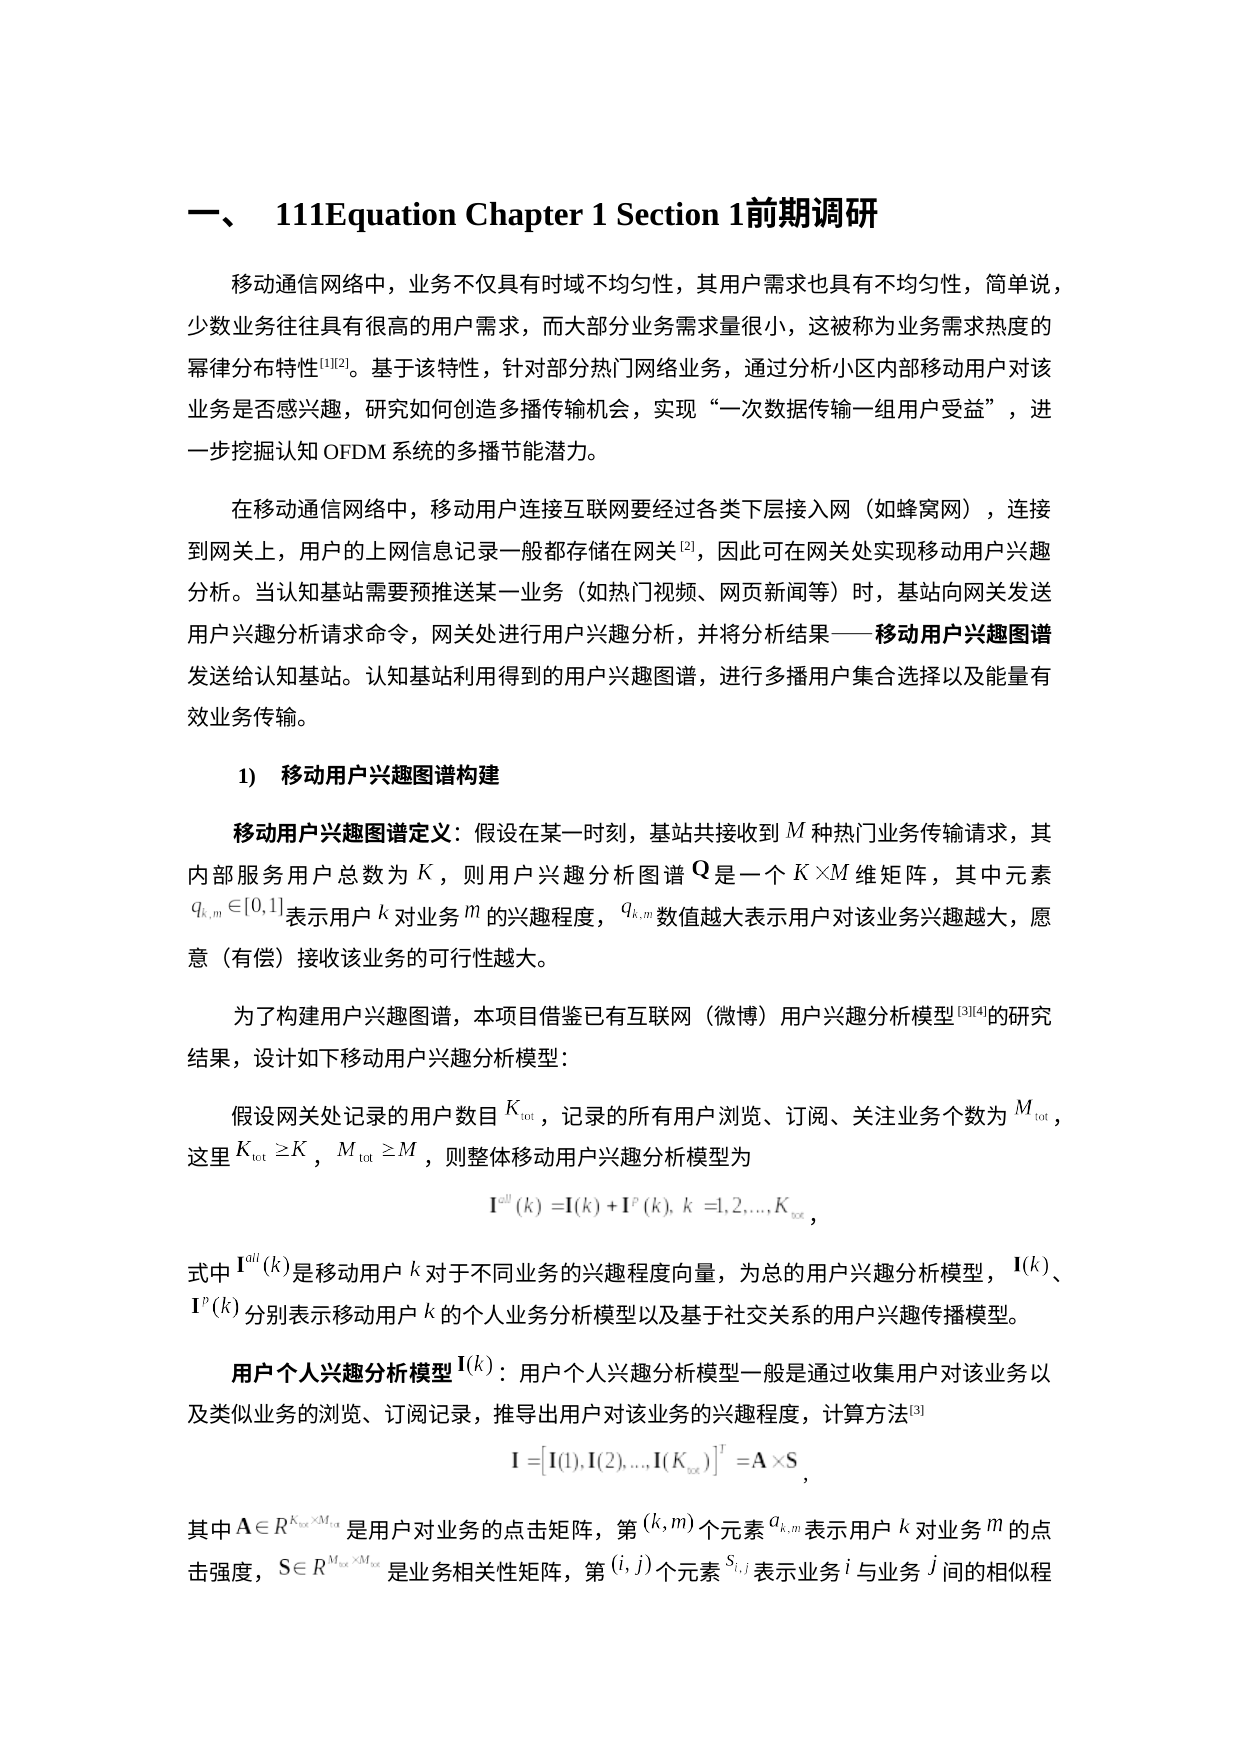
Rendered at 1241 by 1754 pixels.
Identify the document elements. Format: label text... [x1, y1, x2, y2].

list 前期调研 [187, 178, 1053, 243]
text 为了构建用户兴趣图谱，本项目借鉴已有互联网（微博）用户兴趣分析模型[3][4]的研究结果，设计如下移动用户兴趣分析模型： [187, 991, 1053, 1074]
text 用户个人兴趣分析模型：用户个人兴趣分析模型一般是通过收集用户对该业务以及类似业务的浏览、订阅记录，推导出用户对该业务的兴趣程度，计算方法[3] [187, 1348, 1053, 1431]
text 移动用户兴趣图谱定义：假设在某一时刻，基站共接收到种热门业务传输请求，其内部服务用户总数为，则用户兴趣分析图谱是一个维矩阵，其中元素表示用户对业务的兴趣程度，数值越大表示用户对该业务兴趣越大，愿意（有偿）接收该业务的可行性越大。 [187, 808, 1053, 975]
text 在移动通信网络中，移动用户连接互联网要经过各类下层接入网（如蜂窝网），连接到网关上，用户的上网信息记录一般都存储在网关[2]，因此可在网关处实现移动用户兴趣分析。当认知基站需要预推送某一业务（如热门视频、网页新闻等）时，基站向网关发送用户兴趣分析请求命令，网关处进行用户兴趣分析，并将分析结果——移动用户兴趣图谱发送给认知基站。认知基站利用得到的用户兴趣图谱，进行多播用户集合选择以及能量有效业务传输。 [187, 484, 1053, 734]
text 移动通信网络中，业务不仅具有时域不均匀性，其用户需求也具有不均匀性，简单说，少数业务往往具有很高的用户需求，而大部分业务需求量很小，这被称为业务需求热度的幂律分布特性[1][2]。基于该特性，针对部分热门网络业务，通过分析小区内部移动用户对该业务是否感兴趣，研究如何创造多播传输机会，实现“一次数据传输一组用户受益”，进一步挖掘认知OFDM系统的多播节能潜力。 [187, 259, 1053, 468]
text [187, 1505, 1053, 1589]
text 式中是移动用户对于不同业务的兴趣程度向量，为总的用户兴趣分析模型，、分别表示移动用户的个人业务分析模型以及基于社交关系的用户兴趣传播模型。 [187, 1248, 1053, 1332]
text 假设网关处记录的用户数目，记录的所有用户浏览、订阅、关注业务个数为，这里，，则整体移动用户兴趣分析模型为 [187, 1091, 1053, 1174]
text , [187, 1447, 1053, 1489]
text ， [187, 1190, 1053, 1232]
list 移动用户兴趣图谱构建 [238, 750, 1053, 792]
